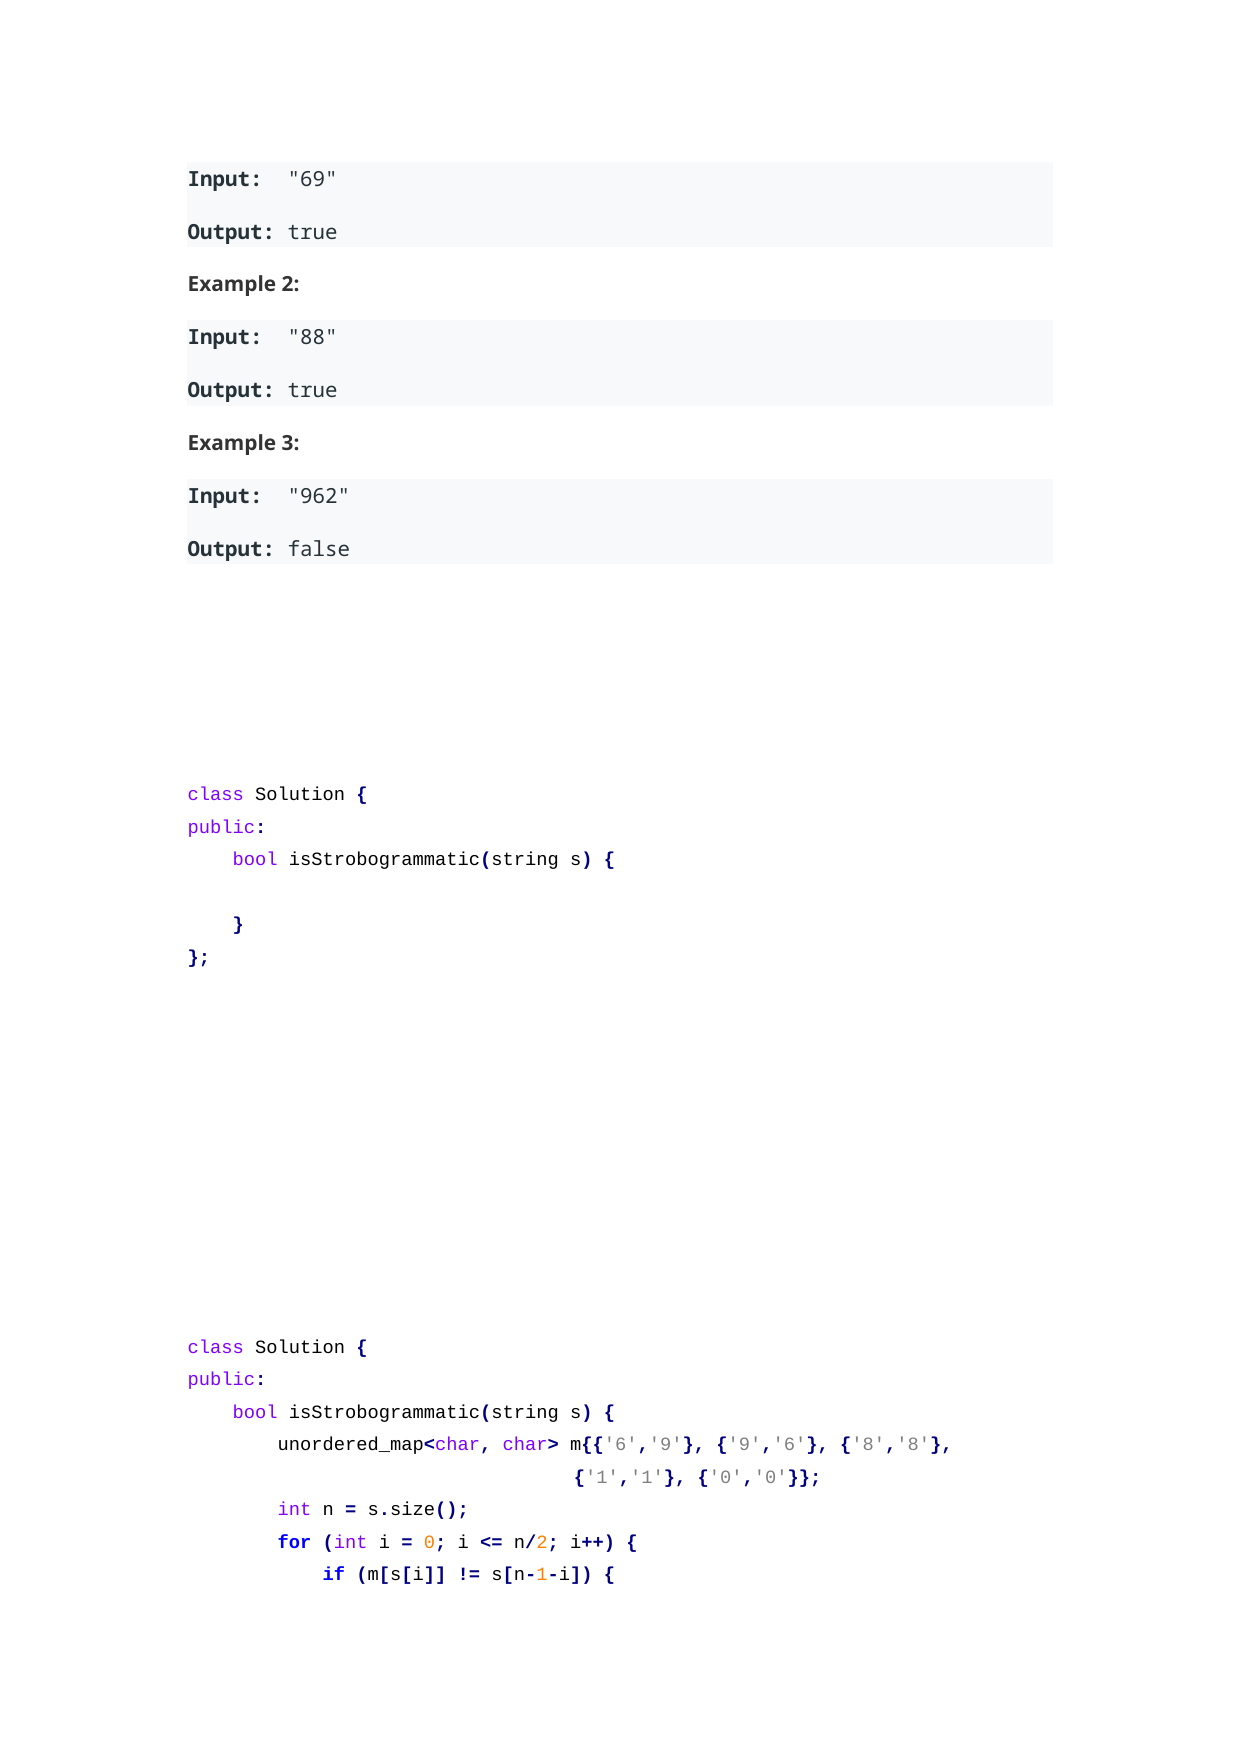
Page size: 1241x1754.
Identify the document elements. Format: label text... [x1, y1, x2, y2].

text Output: true [187, 215, 1053, 247]
text class Solution { [187, 779, 1053, 812]
text Example 2: [187, 268, 1053, 300]
text Input: "88" [187, 320, 1053, 353]
text public: [187, 812, 1053, 844]
text } [187, 909, 1053, 942]
text Output: true [187, 373, 1053, 406]
text for (int i = 0; i <= n/2; i++) { [187, 1527, 1053, 1559]
text Input: "962" [187, 479, 1053, 511]
text bool isStrobogrammatic(string s) { [187, 1397, 1053, 1429]
text public: [187, 1364, 1053, 1397]
text }; [187, 942, 1053, 974]
text int n = s.size(); [187, 1494, 1053, 1527]
text bool isStrobogrammatic(string s) { [187, 844, 1053, 877]
text class Solution { [187, 1332, 1053, 1364]
text {'1','1'}, {'0','0'}}; [187, 1462, 1053, 1494]
text Output: false [187, 532, 1053, 564]
text if (m[s[i]] != s[n-1-i]) { [187, 1559, 1053, 1592]
text Example 3: [187, 426, 1053, 458]
text unordered_map<char, char> m{{'6','9'}, {'9','6'}, {'8','8'}, [187, 1429, 1053, 1462]
text Input: "69" [187, 162, 1053, 194]
